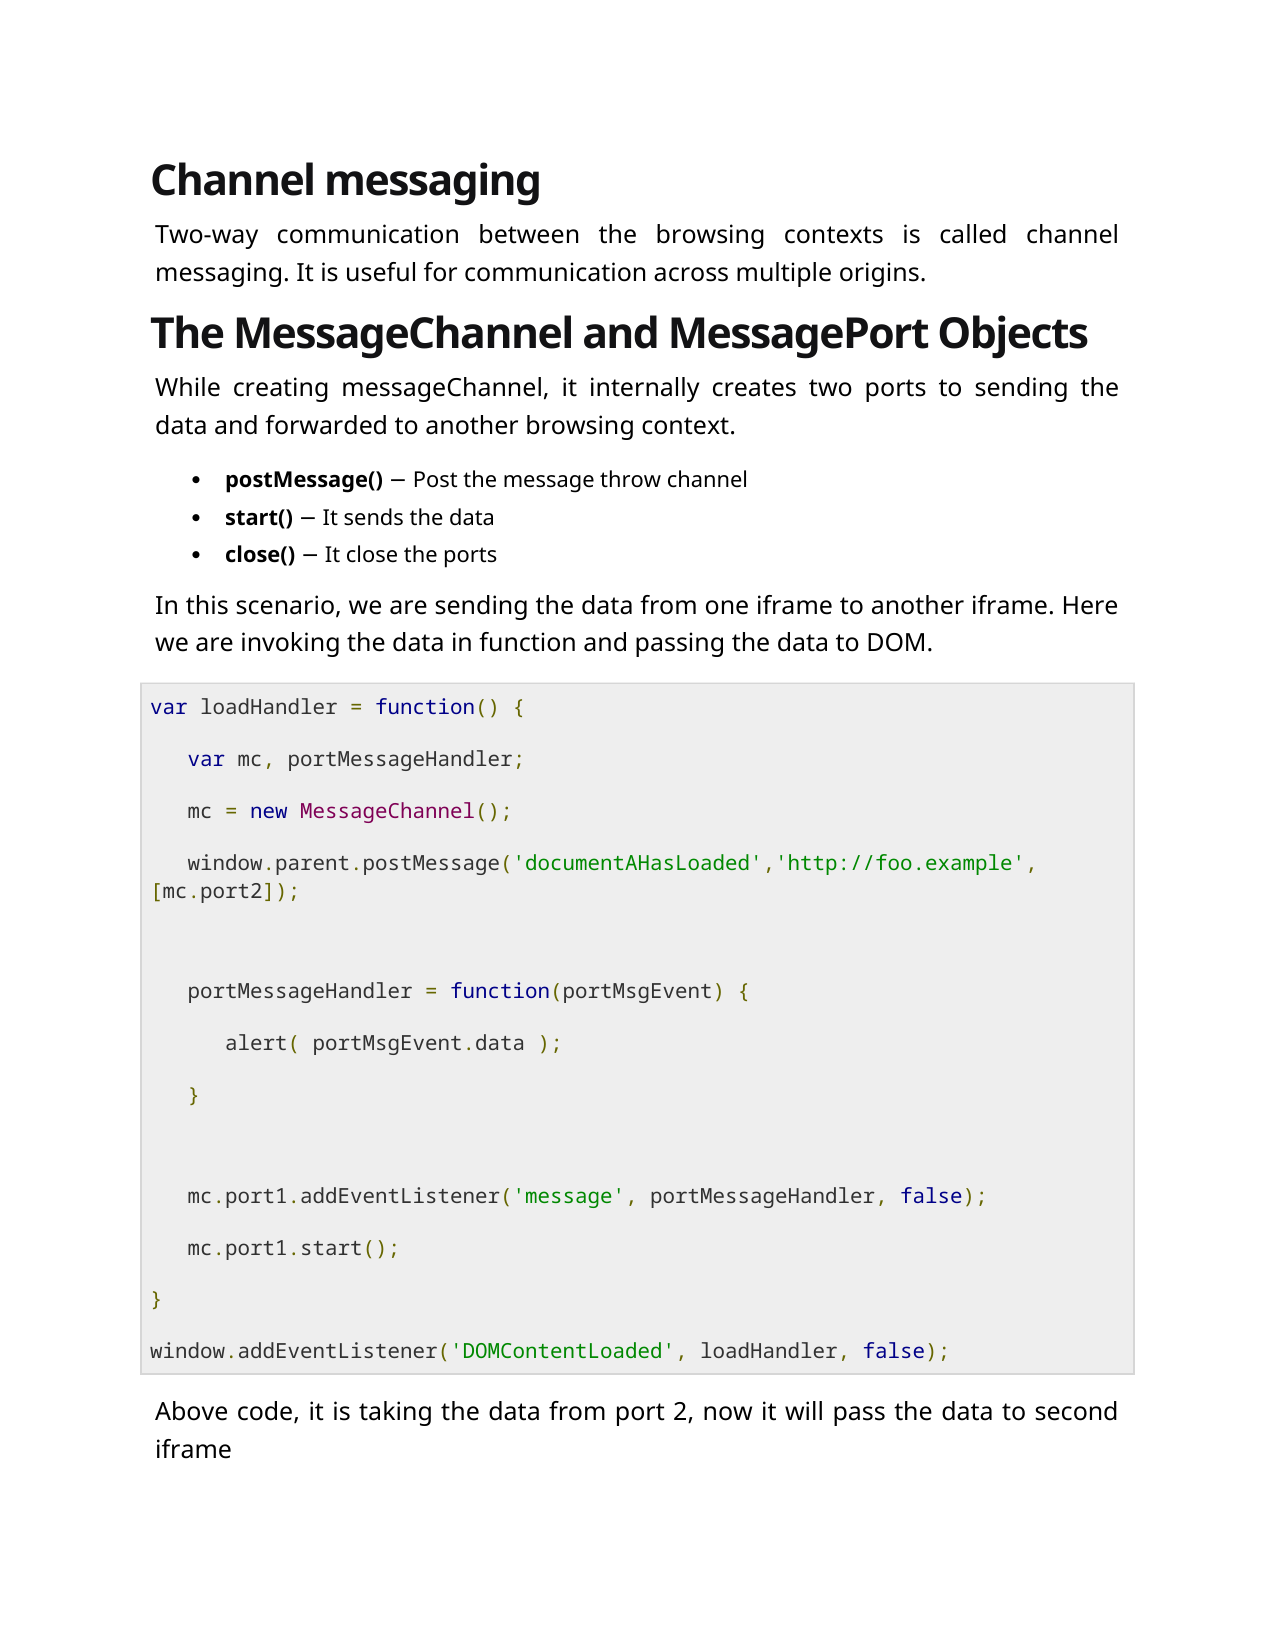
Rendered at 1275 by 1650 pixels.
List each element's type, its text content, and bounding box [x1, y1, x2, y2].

text In this scenario, we are sending the data from one iframe to another iframe. Here we are invoking the data in function and passing the data to DOM. [155, 584, 1120, 659]
text mc.port1.start(); [142, 1223, 1133, 1261]
list postMessage() − Post the message throw channel [192, 456, 1120, 494]
text Two-way communication between the browsing contexts is called channel messaging. It is useful for communication across multiple origins. [155, 213, 1120, 288]
text window.parent.postMessage('documentAHasLoaded','http://foo.example',[mc.port2]); [142, 838, 1133, 905]
text } [142, 1071, 1133, 1109]
text portMessageHandler = function(portMsgEvent) { [142, 967, 1133, 1005]
text mc.port1.addEventListener('message', portMessageHandler, false); [142, 1171, 1133, 1209]
subtitle Channel messaging [150, 150, 1120, 208]
text mc = new MessageChannel(); [142, 786, 1133, 824]
text } [142, 1274, 1133, 1313]
text var loadHandler = function() { [142, 684, 1133, 721]
text Above code, it is taking the data from port 2, now it will pass the data to second iframe [155, 1390, 1120, 1465]
text window.addEventListener('DOMContentLoaded', loadHandler, false); [142, 1326, 1133, 1373]
text While creating messageChannel, it internally creates two ports to sending the data and forwarded to another browsing context. [155, 366, 1120, 441]
text alert( portMsgEvent.data ); [142, 1019, 1133, 1057]
subtitle The MessageChannel and MessagePort Objects [150, 303, 1120, 361]
text var mc, portMessageHandler; [142, 734, 1133, 773]
list close() − It close the ports [192, 531, 1120, 569]
list start() − It sends the data [192, 494, 1120, 531]
